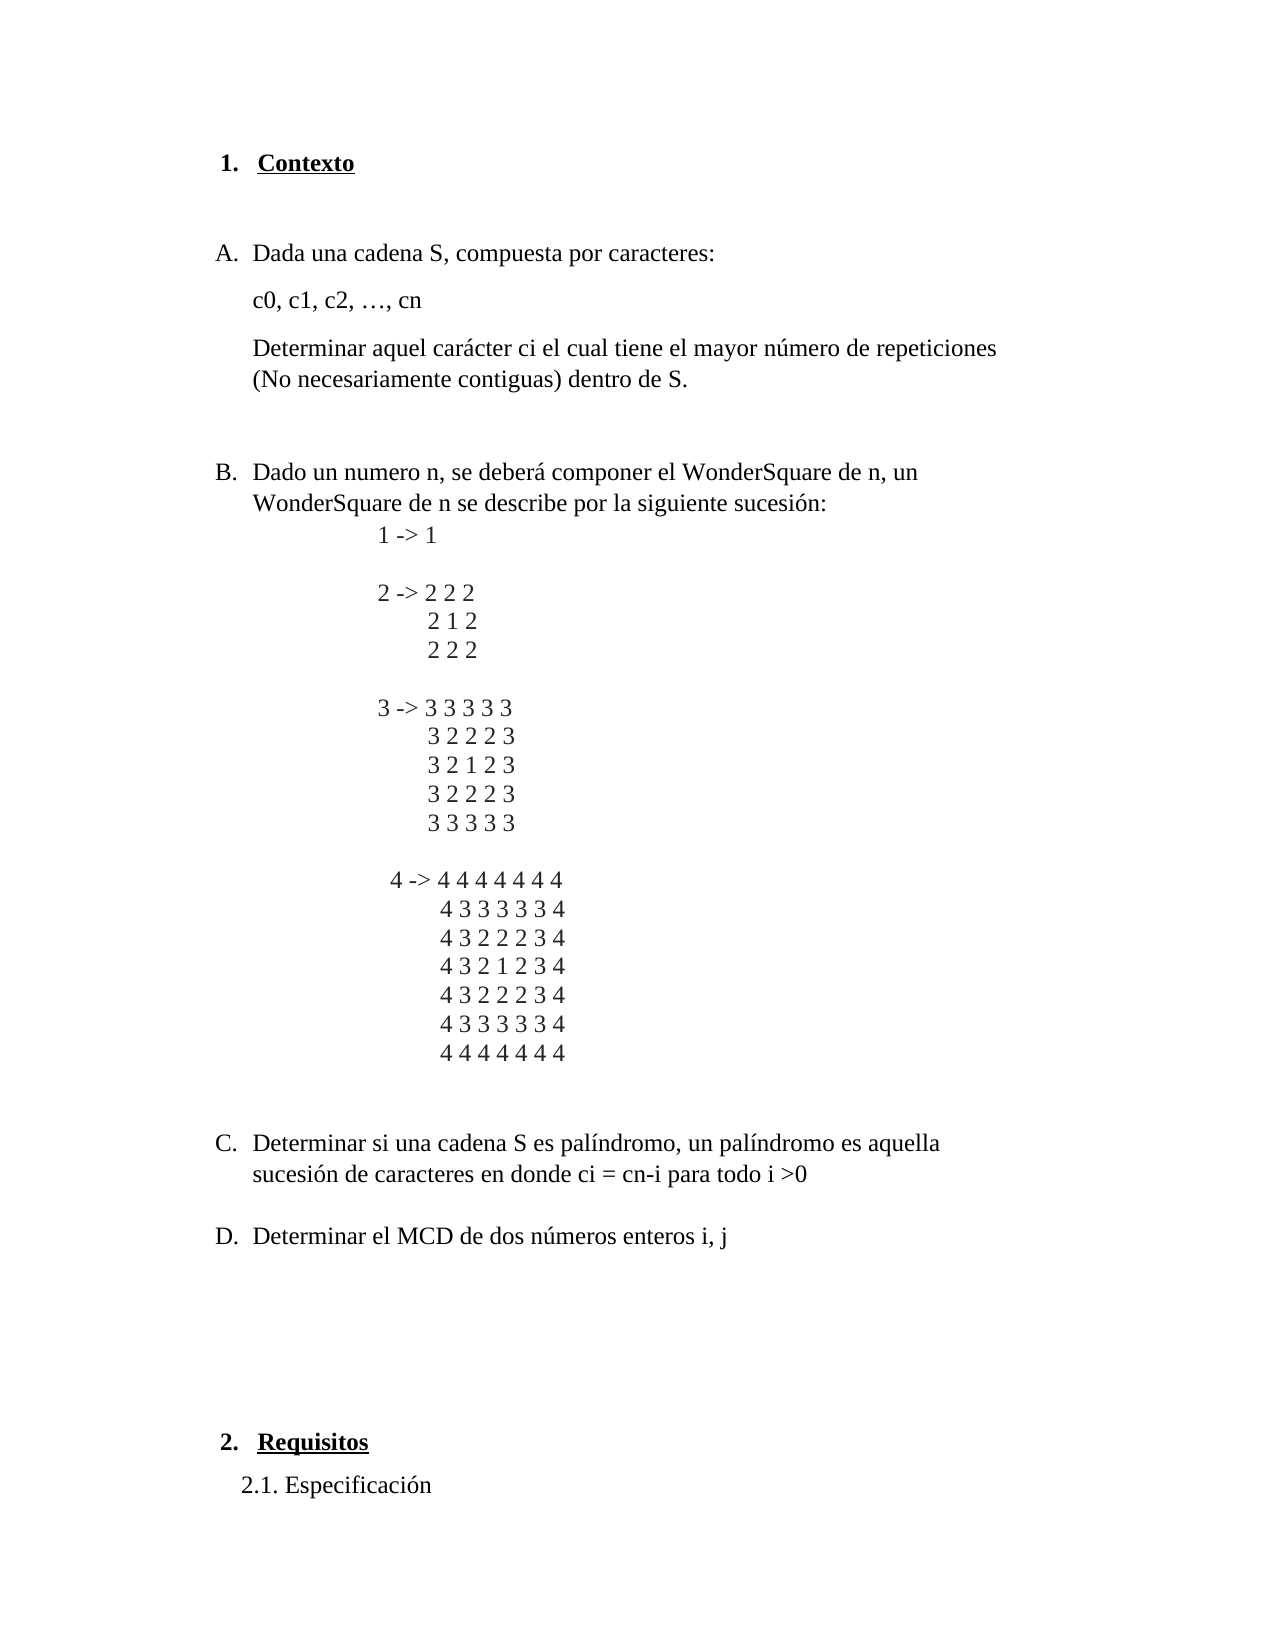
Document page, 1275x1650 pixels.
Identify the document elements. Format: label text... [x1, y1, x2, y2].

text 2 -> 2 2 2 [252, 578, 1098, 606]
text Determinar aquel carácter ci el cual tiene el mayor número de repeticiones (No necesariamente contiguas) dentro de S. [252, 333, 1014, 393]
text 4 3 2 2 2 3 4 [252, 980, 1098, 1009]
text 4 3 3 3 3 3 4 [252, 894, 1098, 923]
text 3 2 2 2 3 [252, 721, 1098, 750]
text 2 1 2 [252, 606, 1098, 635]
text 4 3 2 2 2 3 4 [252, 923, 1098, 951]
list Dado un numero n, se deberá componer el WonderSquare de n, un WonderSquare de n se describe por la siguiente sucesión: [215, 457, 1014, 517]
text 3 -> 3 3 3 3 3 [252, 693, 1098, 721]
text 1 -> 1 [252, 520, 1098, 549]
text 3 2 2 2 3 [252, 779, 1098, 808]
text 4 4 4 4 4 4 4 [252, 1038, 1098, 1066]
list Dada una cadena S, compuesta por caracteres: [215, 238, 1014, 267]
text 4 3 3 3 3 3 4 [252, 1009, 1098, 1038]
text 4 -> 4 4 4 4 4 4 4 [252, 865, 1098, 894]
subtitle Requisitos [220, 1427, 1098, 1456]
text 4 3 2 1 2 3 4 [252, 951, 1098, 980]
text 2.1. Especificación [241, 1471, 1014, 1499]
text c0, c1, c2, …, cn [252, 286, 1014, 314]
list Determinar el MCD de dos números enteros i, j [215, 1221, 1014, 1250]
list Determinar si una cadena S es palíndromo, un palíndromo es aquella sucesión de caracteres en donde ci = cn-i para todo i >0 [215, 1128, 1014, 1188]
text 2 2 2 [252, 635, 1098, 664]
text 3 3 3 3 3 [252, 808, 1098, 836]
text 3 2 1 2 3 [252, 750, 1098, 779]
subtitle Contexto [220, 148, 1098, 176]
